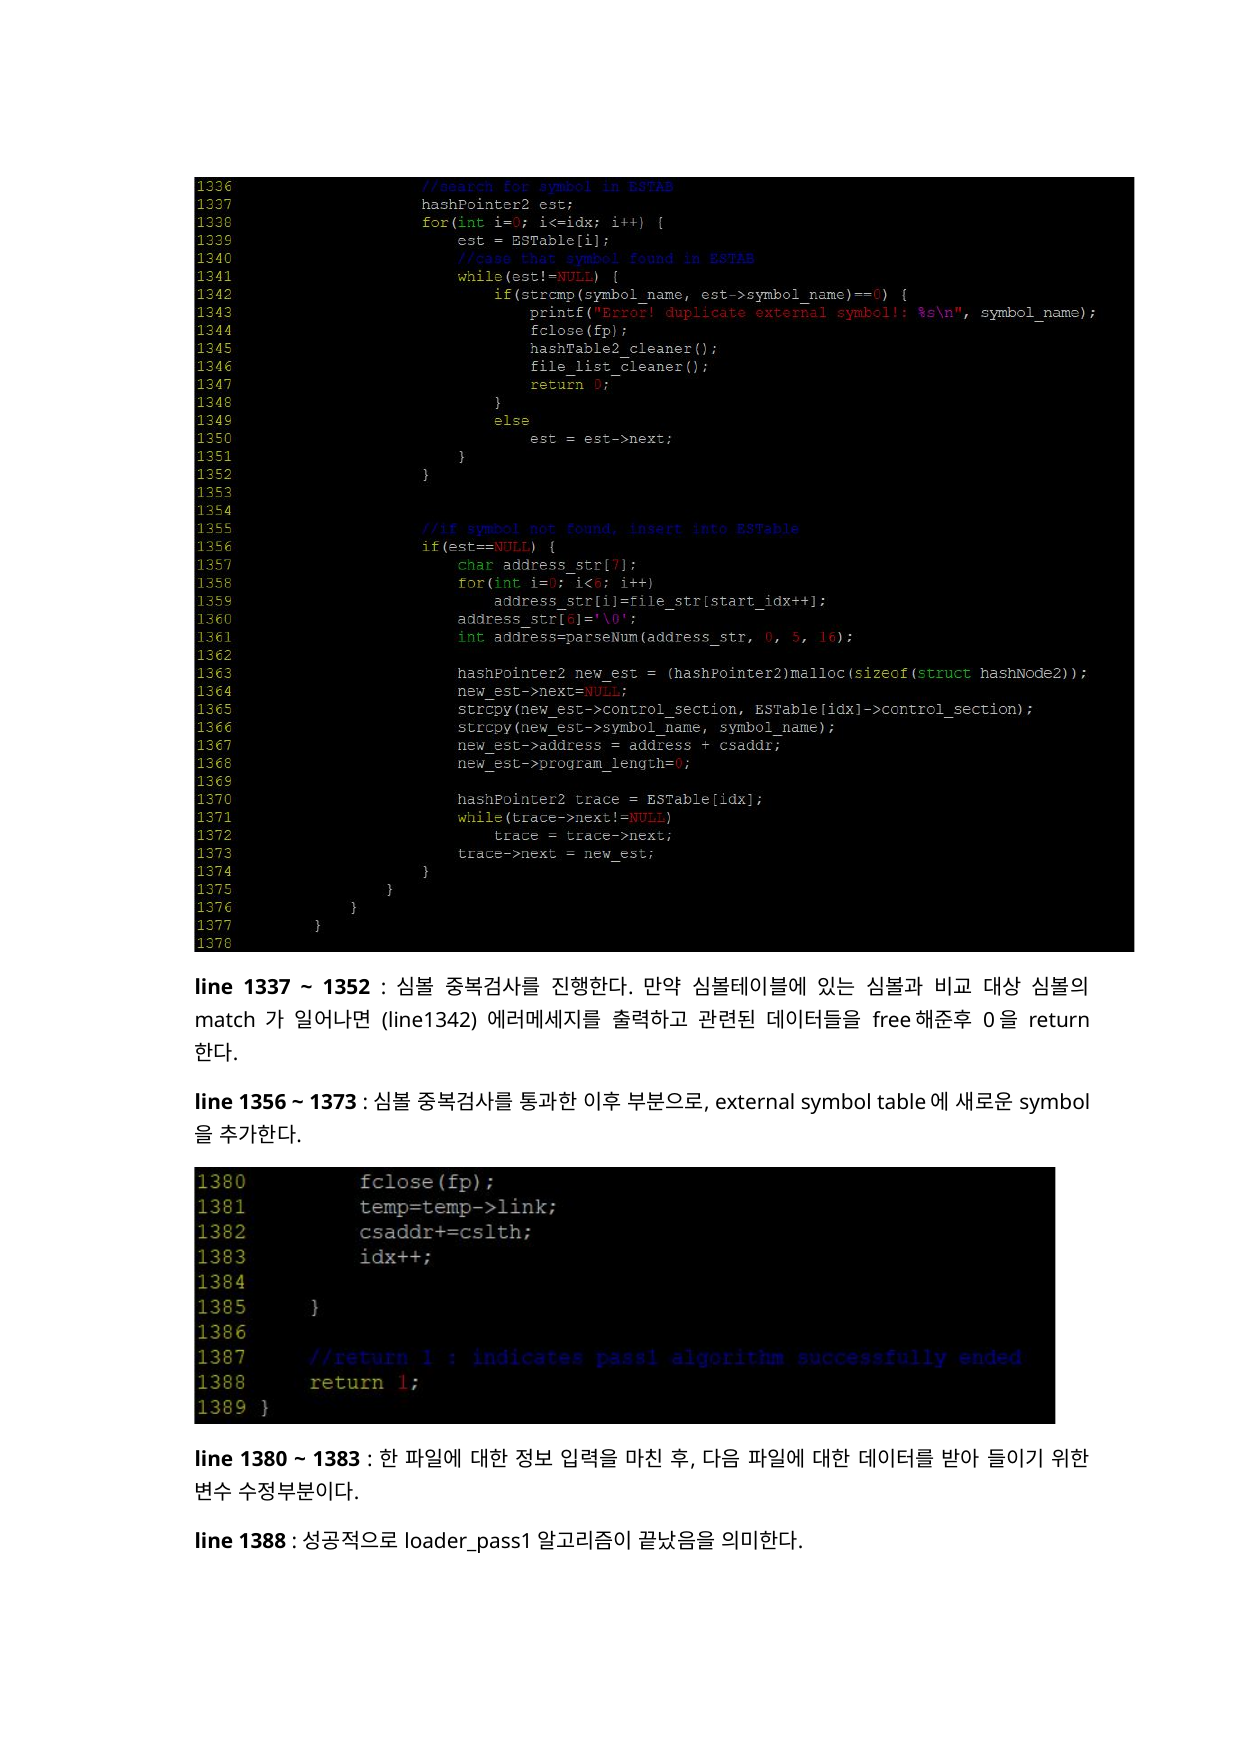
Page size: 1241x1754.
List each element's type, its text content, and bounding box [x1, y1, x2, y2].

picture [194, 1167, 1056, 1424]
text line 1380 ~ 1383 : 한 파일에 대한 정보 입력을 마친 후, 다음 파일에 대한 데이터를 받아 들이기 위한 변수 수정부분이다. [194, 1442, 1090, 1506]
text line 1356 ~ 1373 : 심볼 중복검사를 통과한 이후 부분으로, external symbol table에 새로운 symbol을 추가한다. [194, 1085, 1090, 1148]
text line 1388 : 성공적으로 loader_pass1알고리즘이 끝났음을 의미한다. [194, 1524, 1090, 1555]
picture [194, 177, 1135, 952]
text line 1337 ~ 1352 : 심볼 중복검사를 진행한다. 만약 심볼테이블에 있는 심볼과 비교 대상 심볼의 match 가 일어나면 (line1342) 에러메세지를 출력하고 관련된 데이터들을 free해준후 0을 return 한다. [194, 971, 1090, 1066]
